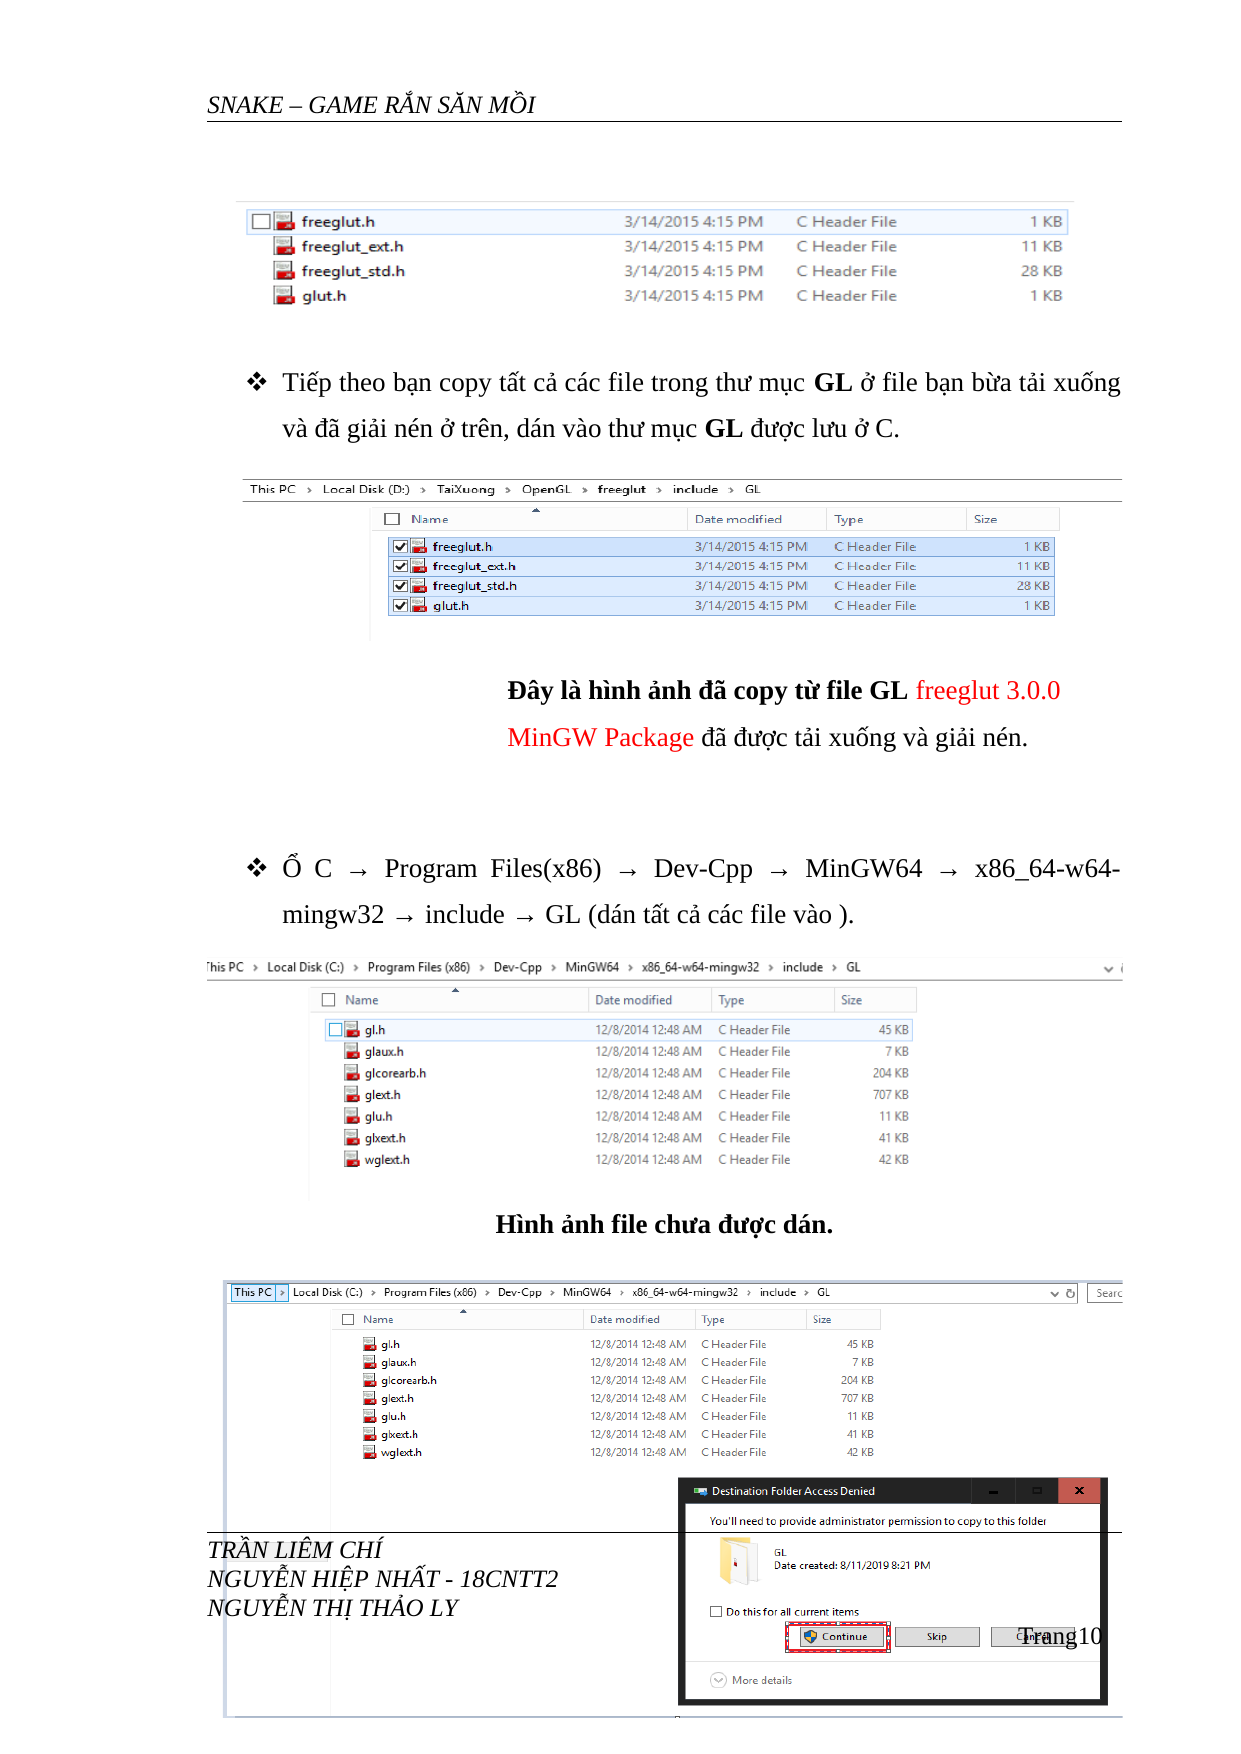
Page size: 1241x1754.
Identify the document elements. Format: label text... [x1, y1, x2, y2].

list Tiếp theo bạn copy tất cả các file trong thư mục GL ở file bạn bừa tải xuống và đã giải nén ở trên, dán vào thư mục GL được lưu ở C. [244, 366, 1122, 444]
picture [222, 1280, 1123, 1718]
picture [242, 478, 1123, 641]
picture [235, 201, 1123, 335]
text Đây là hình ảnh đã copy từ file GL freeglut 3.0.0 MinGW Package đã được tải xuống và giải nén. [507, 674, 1122, 752]
list Ổ C → Program Files(x86) → Dev-Cpp → MinGW64 → x86_64-w64-mingw32 → include → GL (dán tất cả các file vào ). [244, 852, 1122, 929]
text Hình ảnh file chưa được dán. [207, 1208, 1122, 1239]
picture [207, 957, 1123, 1201]
picture [227, 1543, 233, 1550]
